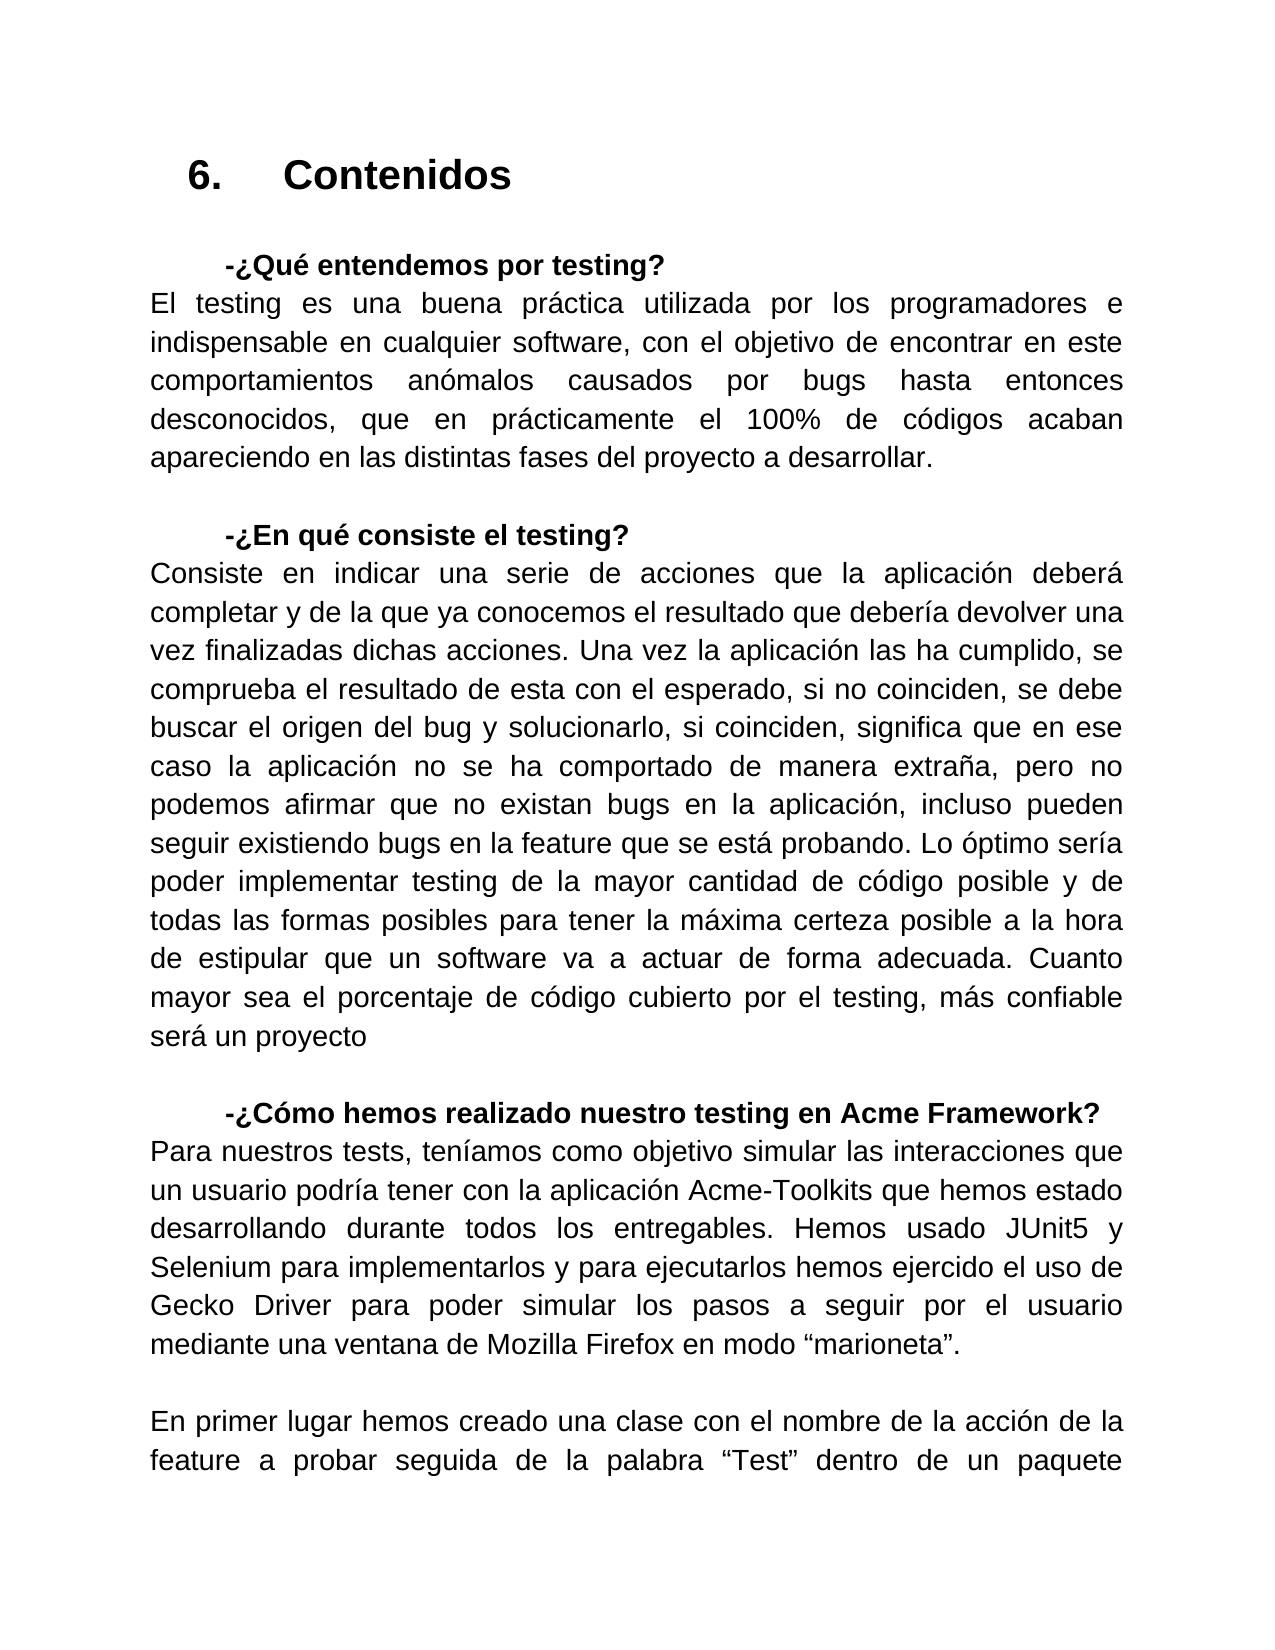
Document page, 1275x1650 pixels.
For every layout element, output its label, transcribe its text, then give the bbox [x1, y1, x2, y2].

text -¿Qué entendemos por testing? [150, 248, 1125, 281]
text El testing es una buena práctica utilizada por los programadores e indispensable en cualquier software, con el objetivo de encontrar en este comportamientos anómalos causados por bugs hasta entonces desconocidos, que en prácticamente el 100% de códigos acaban apareciendo en las distintas fases del proyecto a desarrollar. [150, 286, 1125, 474]
text Para nuestros tests, teníamos como objetivo simular las interacciones que un usuario podría tener con la aplicación Acme-Toolkits que hemos estado desarrollando durante todos los entregables. Hemos usado JUnit5 y Selenium para implementarlos y para ejecutarlos hemos ejercido el uso de Gecko Driver para poder simular los pasos a seguir por el usuario mediante una ventana de Mozilla Firefox en modo “marioneta”. [150, 1134, 1125, 1361]
subtitle Contenidos [187, 150, 1125, 198]
text -¿Cómo hemos realizado nuestro testing en Acme Framework? [150, 1096, 1125, 1129]
text Consiste en indicar una serie de acciones que la aplicación deberá completar y de la que ya conocemos el resultado que debería devolver una vez finalizadas dichas acciones. Una vez la aplicación las ha cumplido, se comprueba el resultado de esta con el esperado, si no coinciden, se debe buscar el origen del bug y solucionarlo, si coinciden, significa que en ese caso la aplicación no se ha comportado de manera extraña, pero no podemos afirmar que no existan bugs en la aplicación, incluso pueden seguir existiendo bugs en la feature que se está probando. Lo óptimo sería poder implementar testing de la mayor cantidad de código posible y de todas las formas posibles para tener la máxima certeza posible a la hora de estipular que un software va a actuar de forma adecuada. Cuanto mayor sea el porcentaje de código cubierto por el testing, más confiable será un proyecto [150, 556, 1125, 1052]
text -¿En qué consiste el testing? [150, 518, 1125, 551]
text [150, 1404, 1125, 1476]
